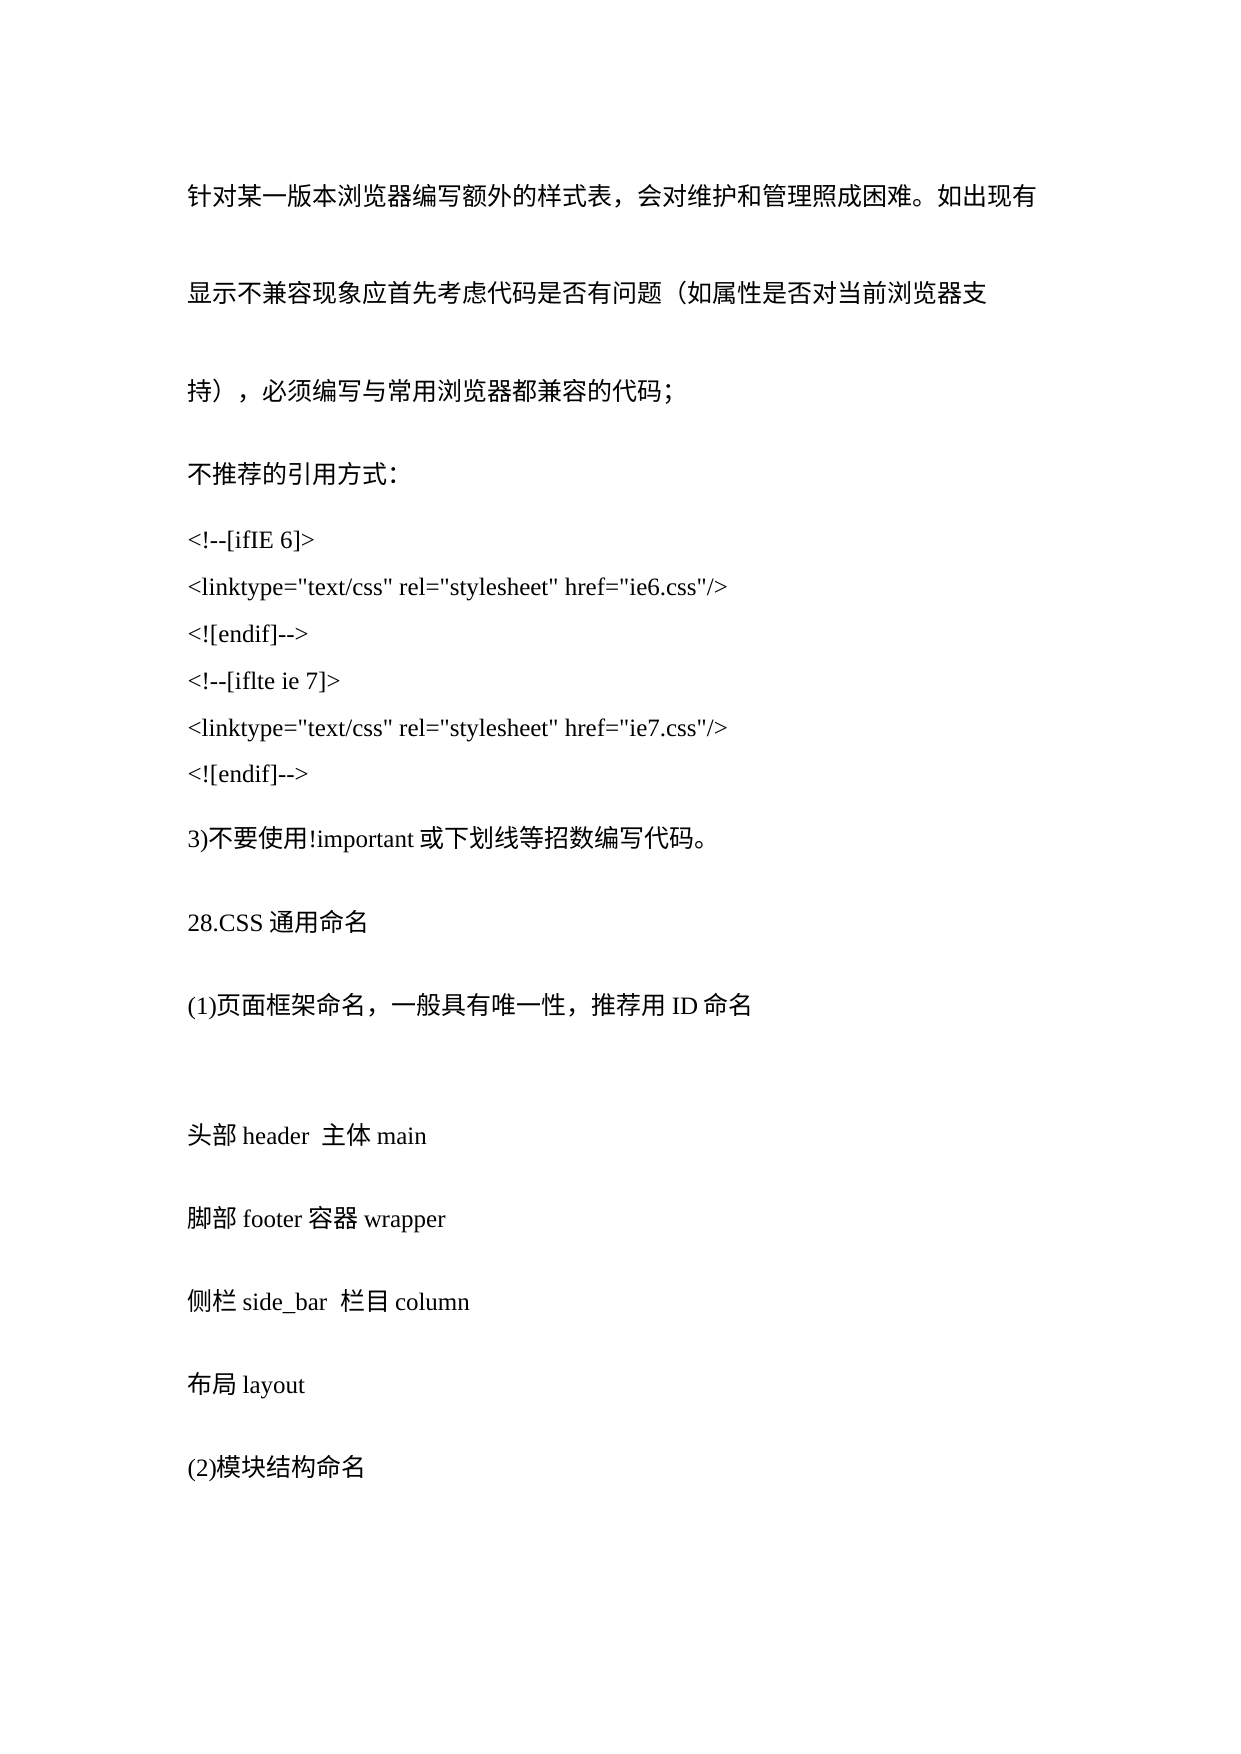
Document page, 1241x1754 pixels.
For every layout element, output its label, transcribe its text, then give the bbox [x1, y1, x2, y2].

text 布局layout [187, 1350, 1053, 1415]
text <!--[iflte ie 7]> [187, 664, 1053, 696]
text <!--[ifIE 6]> [187, 523, 1053, 556]
text 28.CSS 通用命名 [187, 888, 1053, 953]
text 3)不要使用!important或下划线等招数编写代码。 [187, 804, 1053, 869]
text (1)页面框架命名，一般具有唯一性，推荐用ID命名 [187, 971, 1053, 1036]
text <![endif]--> [187, 758, 1053, 790]
text 脚部footer 容器wrapper [187, 1184, 1053, 1249]
text <![endif]--> [187, 617, 1053, 649]
text (2)模块结构命名 [187, 1433, 1053, 1498]
text <linktype="text/css" rel="stylesheet" href="ie7.css"/> [187, 711, 1053, 743]
text <linktype="text/css" rel="stylesheet" href="ie6.css"/> [187, 570, 1053, 603]
text 侧栏side_bar 栏目column [187, 1267, 1053, 1332]
text 针对某一版本浏览器编写额外的样式表，会对维护和管理照成困难。如出现有显示不兼容现象应首先考虑代码是否有问题（如属性是否对当前浏览器支持），必须编写与常用浏览器都兼容的代码； [187, 162, 1053, 422]
text 不推荐的引用方式： [187, 440, 1053, 505]
text 头部header 主体main [187, 1101, 1053, 1166]
